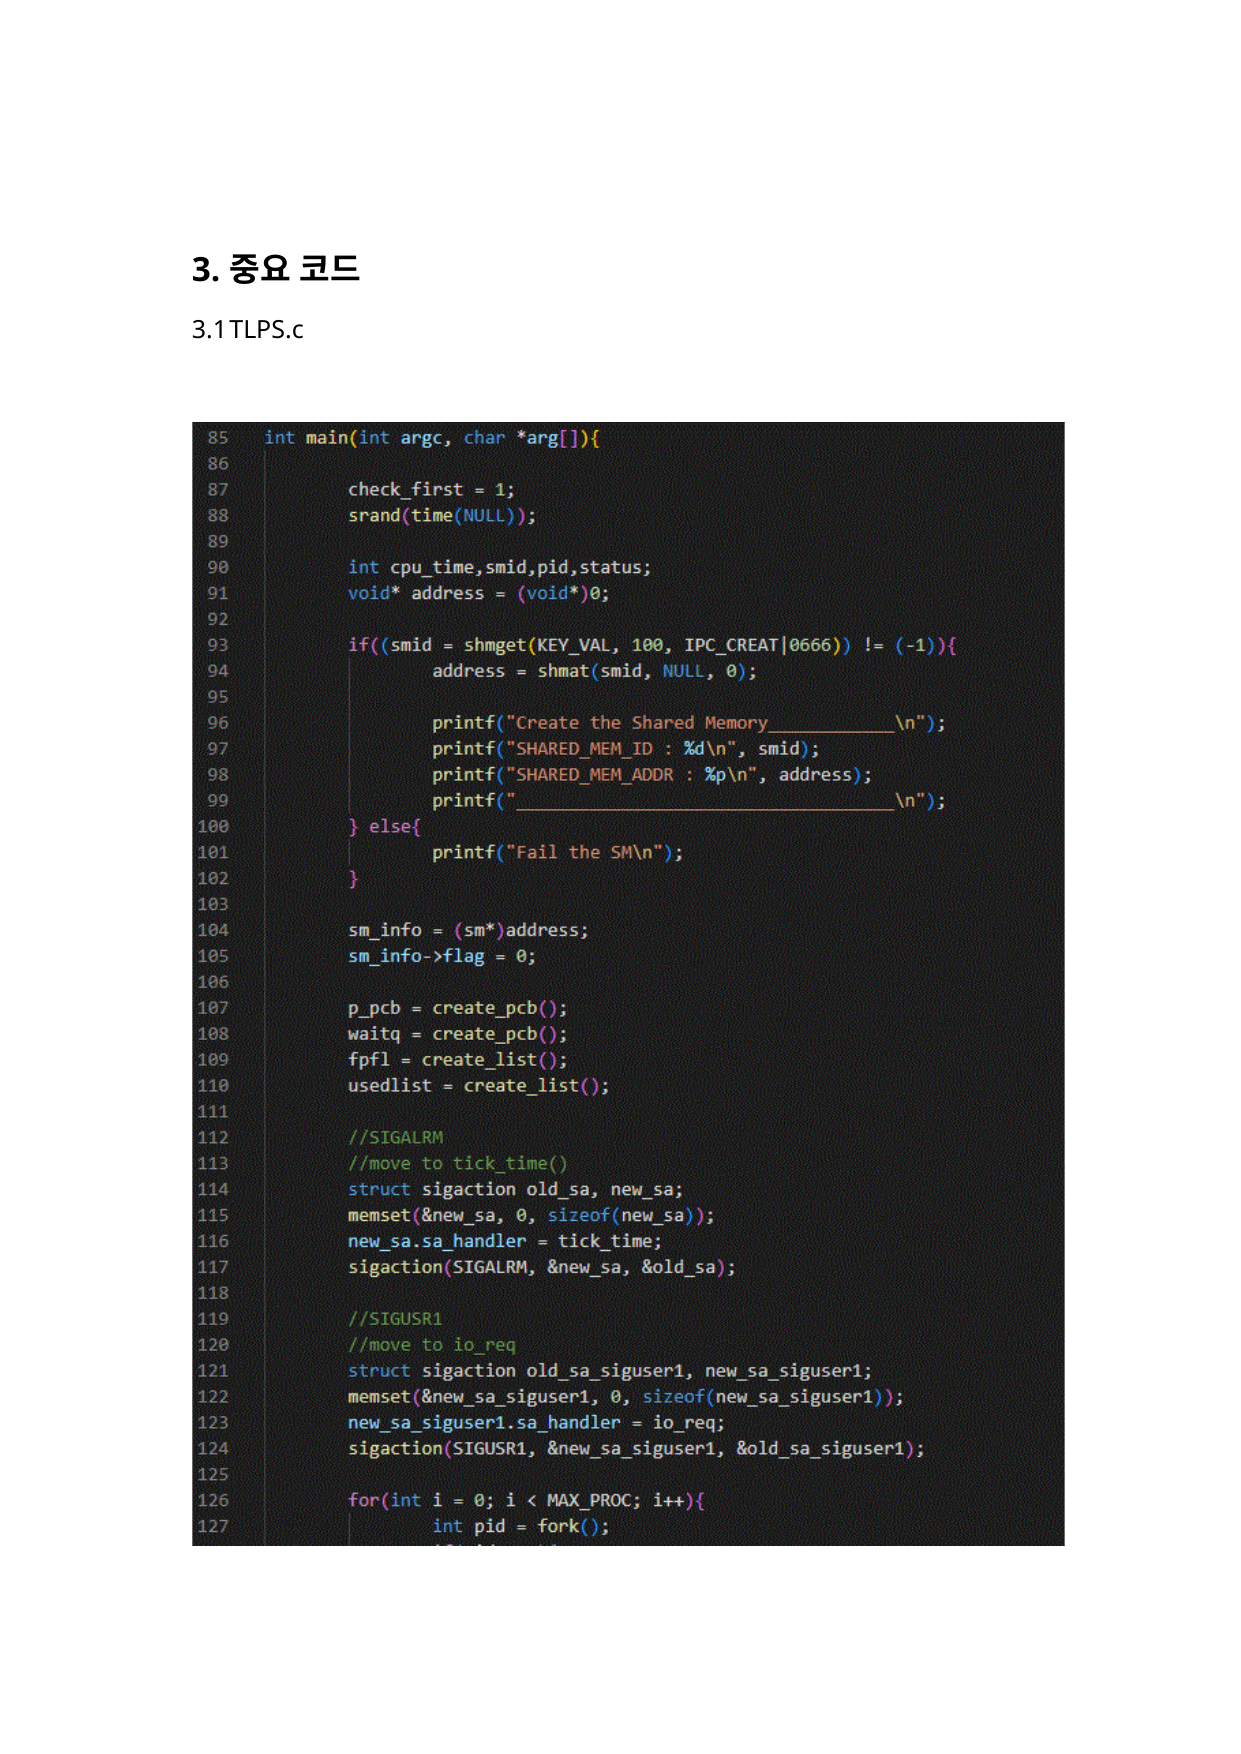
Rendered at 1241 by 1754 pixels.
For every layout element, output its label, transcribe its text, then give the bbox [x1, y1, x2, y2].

picture [192, 422, 1065, 1546]
list 중요 코드 [192, 243, 1090, 291]
list TLPS.c [192, 312, 1090, 346]
